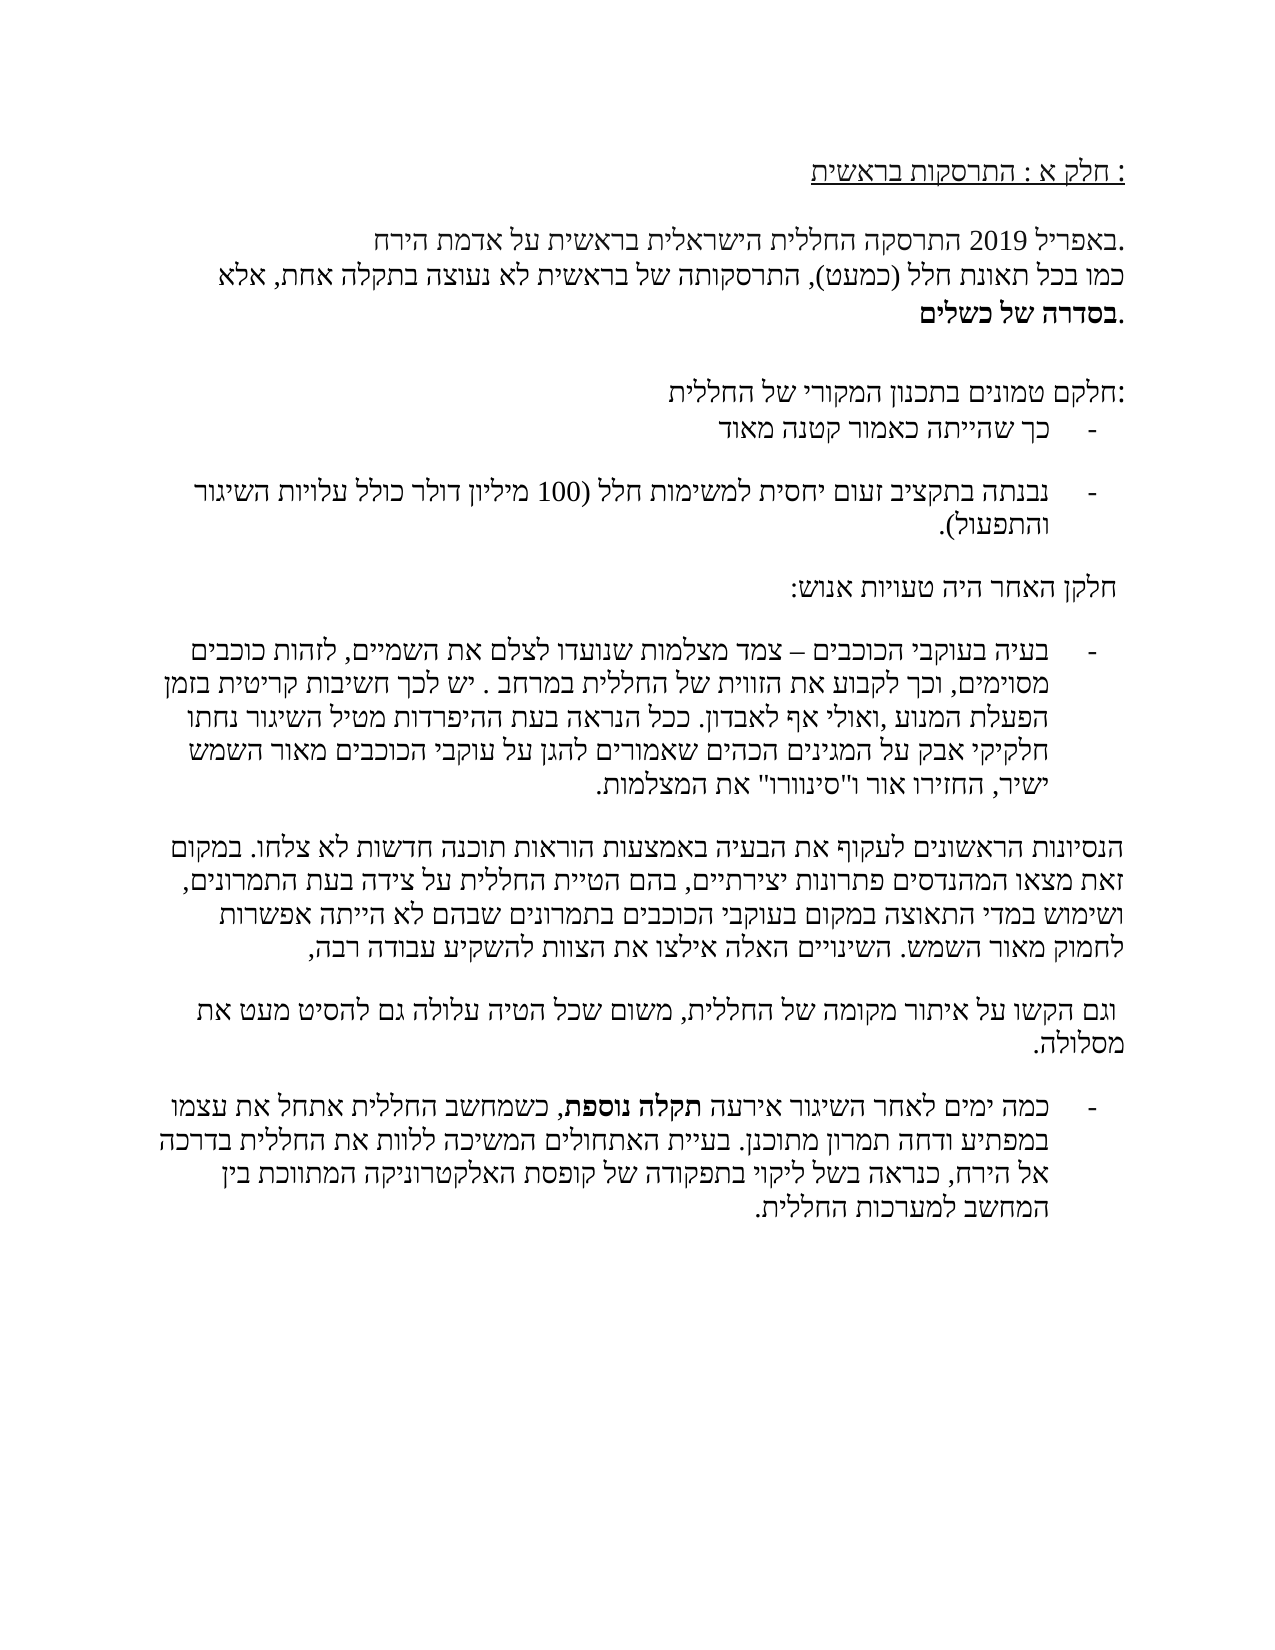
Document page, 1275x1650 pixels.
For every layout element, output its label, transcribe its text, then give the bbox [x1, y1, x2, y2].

list נבנתה בתקציב זעום יחסית למשימות חלל (100 מיליון דולר כולל עלויות השיגור והתפעול). [150, 474, 1087, 541]
text באפריל 2019 התרסקה החללית הישראלית בראשית על אדמת הירח. [150, 219, 1117, 258]
list כמה ימים לאחר השיגור אירעה תקלה נוספת, כשמחשב החללית אתחל את עצמו במפתיע ודחה תמרון מתוכנן. בעיית האתחולים המשיכה ללוות את החללית בדרכה אל הירח, כנראה בשל ליקוי בתפקודה של קופסת האלקטרוניקה המתווכת בין המחשב למערכות החללית. [150, 1089, 1087, 1223]
text כמו בכל תאונת חלל (כמעט), התרסקותה של בראשית לא נעוצה בתקלה אחת, אלא בסדרה של כשלים. [150, 258, 1125, 332]
text וגם הקשו על איתור מקומה של החללית, משום שכל הטיה עלולה גם להסיט מעט את מסלולה. [150, 993, 1125, 1060]
text חלק א : התרסקות בראשית : [150, 150, 1125, 190]
list בעיה בעוקבי הכוכבים – צמד מצלמות שנועדו לצלם את השמיים, לזהות כוכבים מסוימים, וכך לקבוע את הזווית של החללית במרחב . יש לכך חשיבות קריטית בזמן הפעלת המנוע ,ואולי אף לאבדון. ככל הנראה בעת ההיפרדות מטיל השיגור נחתו חלקיקי אבק על המגינים הכהים שאמורים להגן על עוקבי הכוכבים מאור השמש ישיר, החזירו אור ו"סינוורו" את המצלמות. [150, 633, 1087, 801]
text הנסיונות הראשונים לעקוף את הבעיה באמצעות הוראות תוכנה חדשות לא צלחו. במקום זאת מצאו המהנדסים פתרונות יצירתיים, בהם הטיית החללית על צידה בעת התמרונים, ושימוש במדי התאוצה במקום בעוקבי הכוכבים בתמרונים שבהם לא הייתה אפשרות לחמוק מאור השמש. השינויים האלה אילצו את הצוות להשקיע עבודה רבה, [150, 830, 1125, 964]
list כך שהייתה כאמור קטנה מאוד [150, 411, 1087, 445]
text חלקם טמונים בתכנון המקורי של החללית: [150, 371, 1125, 411]
text חלקן האחר היה טעויות אנוש: [150, 570, 1125, 604]
